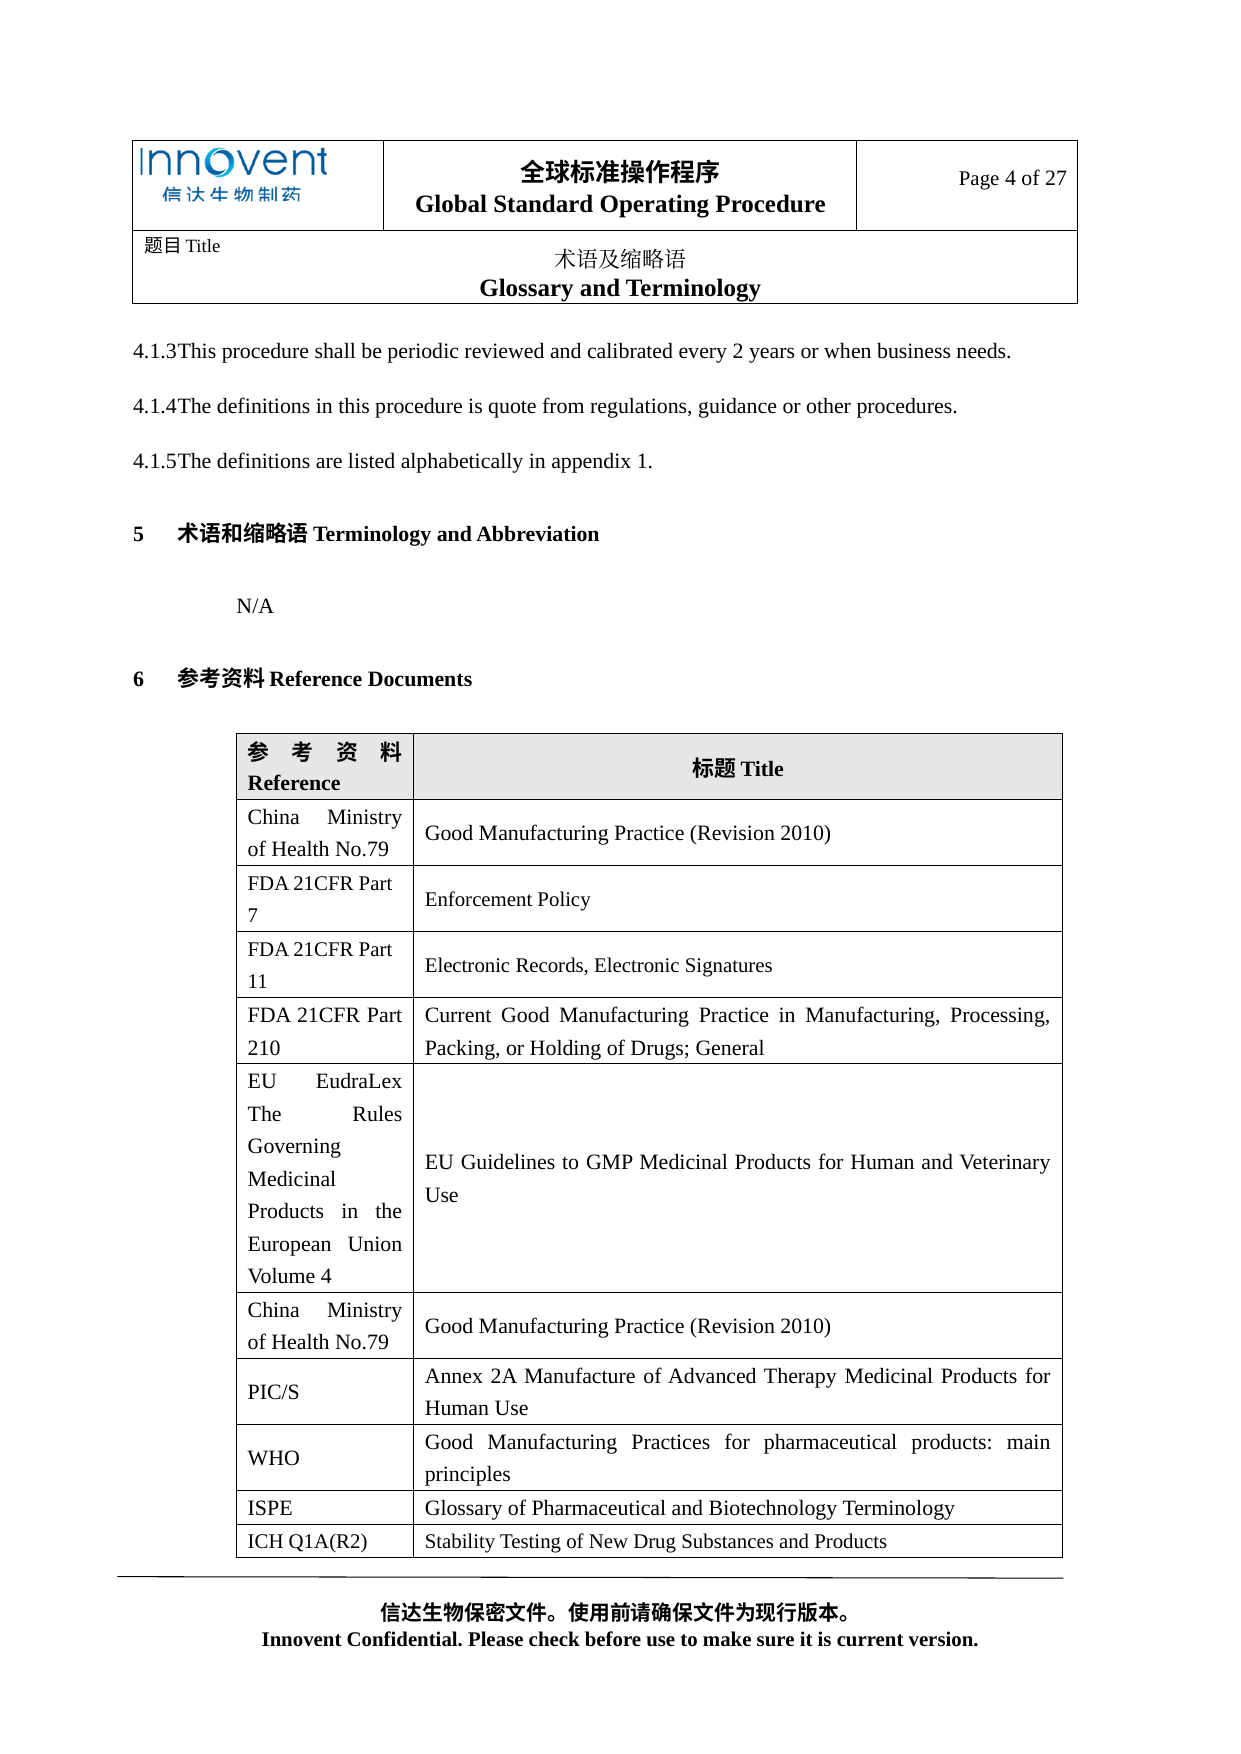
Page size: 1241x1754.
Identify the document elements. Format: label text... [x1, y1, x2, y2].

table_cell PIC/S [237, 1359, 413, 1424]
text N/A [236, 589, 1063, 621]
table_cell EU Guidelines to GMP Medicinal Products for Human and Veterinary Use [414, 1064, 1062, 1292]
table_cell Electronic Records, Electronic Signatures [414, 932, 1062, 997]
table_cell EU EudraLex The Rules Governing Medicinal Products in the European Union Volume 4 [237, 1064, 413, 1292]
table_cell Good Manufacturing Practices for pharmaceutical products: main principles [414, 1425, 1062, 1490]
subtitle 术语和缩略语Terminology and Abbreviation [133, 516, 1063, 548]
subtitle This procedure shall be periodic reviewed and calibrated every 2 years or when business needs. [133, 335, 1063, 367]
table_cell China Ministry of Health No.79 [237, 800, 413, 865]
table_cell Annex 2A Manufacture of Advanced Therapy Medicinal Products for Human Use [414, 1359, 1062, 1424]
table_cell ISPE [237, 1491, 413, 1523]
table_cell China Ministry of Health No.79 [237, 1293, 413, 1358]
table_cell FDA 21CFR Part 11 [237, 932, 413, 997]
picture [139, 147, 327, 201]
subtitle The definitions in this procedure is quote from regulations, guidance or other procedures. [133, 390, 1063, 422]
table_cell WHO [237, 1425, 413, 1490]
table_cell Glossary of Pharmaceutical and Biotechnology Terminology [414, 1491, 1062, 1523]
table_cell Good Manufacturing Practice (Revision 2010) [414, 1293, 1062, 1358]
table_cell FDA 21CFR Part 210 [237, 998, 413, 1063]
subtitle The definitions are listed alphabetically in appendix 1. [133, 445, 1063, 477]
subtitle 参考资料Reference Documents [133, 660, 1063, 693]
table_cell ICH Q1A(R2) [237, 1525, 413, 1557]
table_cell Stability Testing of New Drug Substances and Products [414, 1525, 1062, 1557]
table_cell FDA 21CFR Part 7 [237, 866, 413, 931]
table_header 参考资料Reference [237, 734, 413, 799]
table_cell Current Good Manufacturing Practice in Manufacturing, Processing, Packing, or Holding of Drugs; General [414, 998, 1062, 1063]
table_cell Enforcement Policy [414, 866, 1062, 931]
table_cell Good Manufacturing Practice (Revision 2010) [414, 800, 1062, 865]
table_header 标题Title [414, 734, 1062, 799]
